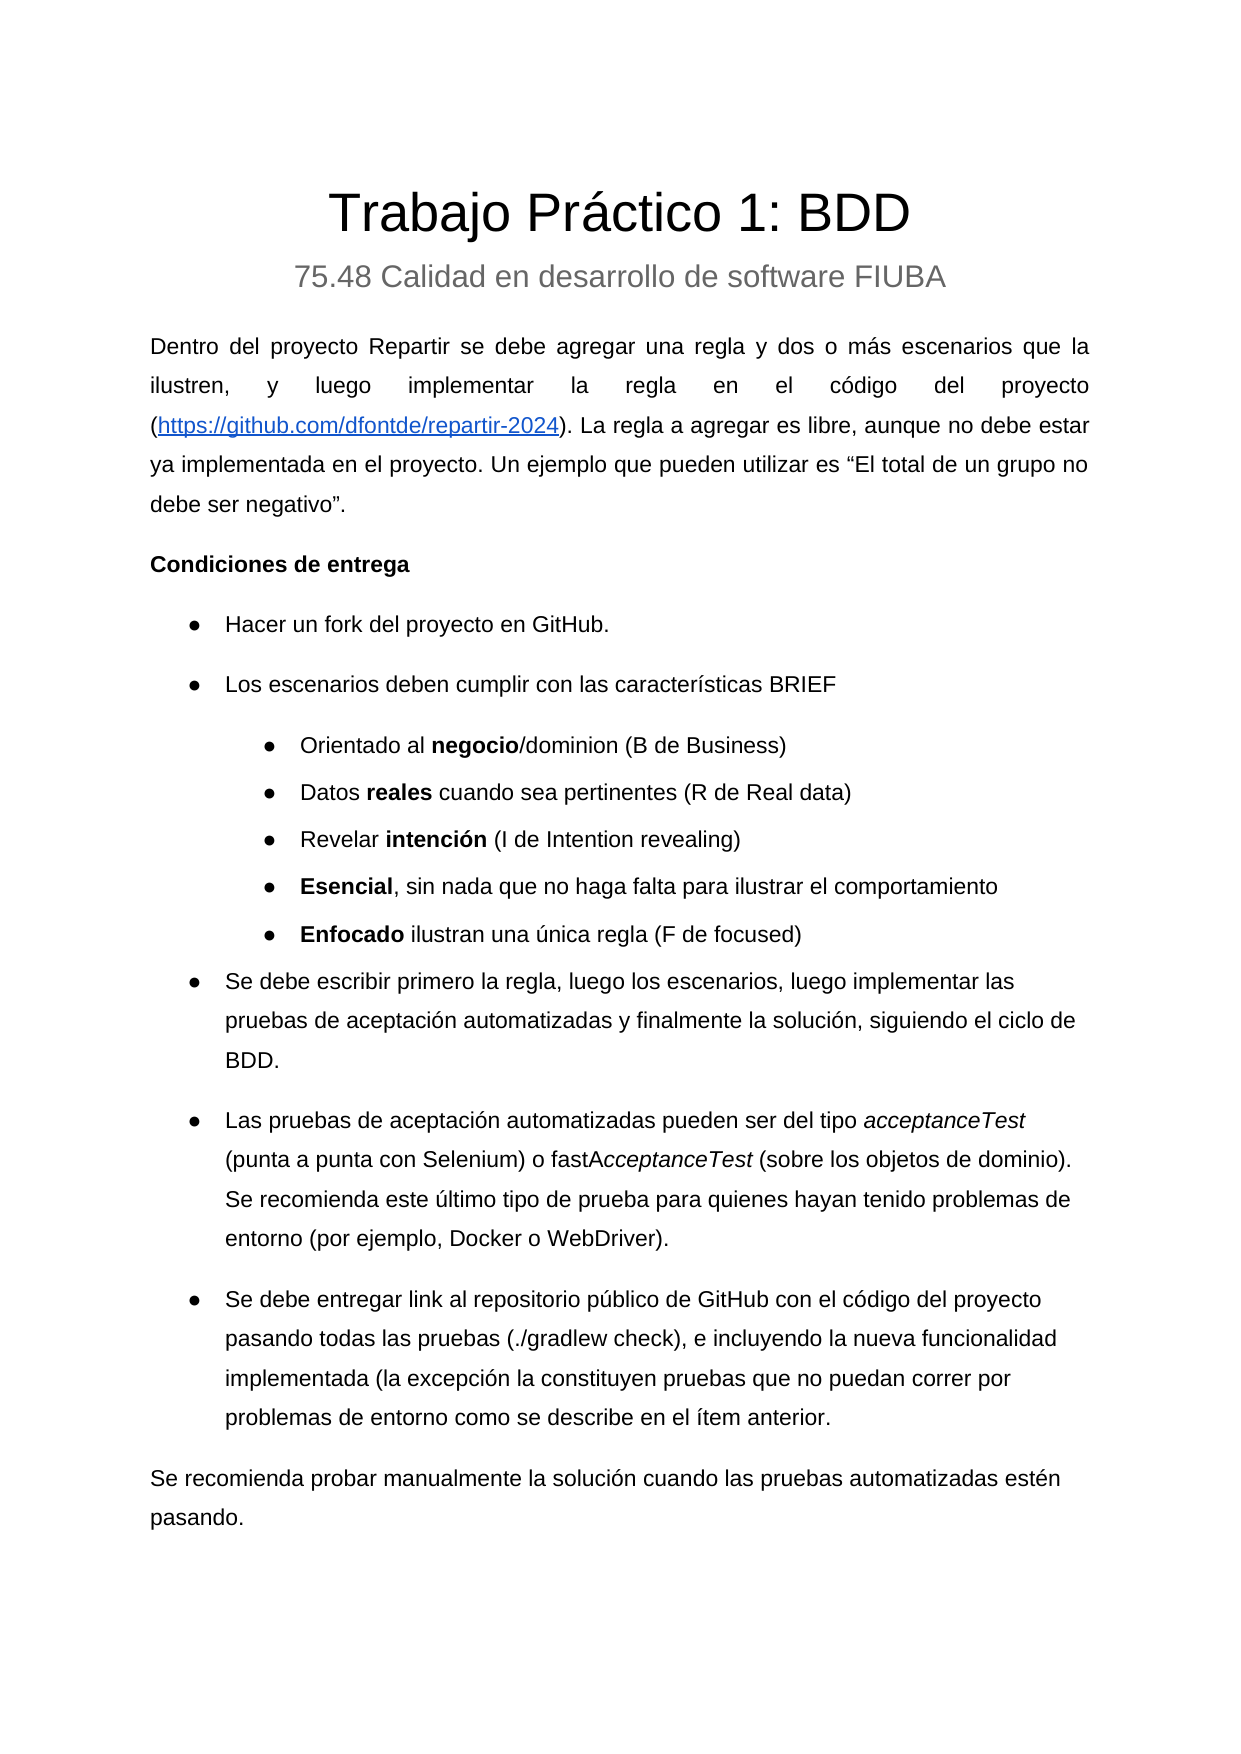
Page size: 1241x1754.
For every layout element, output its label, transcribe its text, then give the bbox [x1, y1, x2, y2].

text Dentro del proyecto Repartir se debe agregar una regla y dos o más escenarios que la ilustren, y luego implementar la regla en el código del proyecto (https://github.com/dfontde/repartir-2024). La regla a agregar es libre, aunque no debe estar ya implementada en el proyecto. Un ejemplo que pueden utilizar es “El total de un grupo no debe ser negativo”. [150, 333, 1090, 517]
text Se recomienda probar manualmente la solución cuando las pruebas automatizadas estén pasando. [150, 1464, 1090, 1530]
list Hacer un fork del proyecto en GitHub. [187, 611, 1090, 637]
list Enfocado ilustran una única regla (F de focused) [262, 921, 1090, 947]
list Esencial, sin nada que no haga falta para ilustrar el comportamiento [262, 873, 1090, 900]
list Revelar intención (I de Intention revealing) [262, 826, 1090, 852]
list Orientado al negocio/dominion (B de Business) [262, 732, 1090, 758]
list Se debe escribir primero la regla, luego los escenarios, luego implementar las pruebas de aceptación automatizadas y finalmente la solución, siguiendo el ciclo de BDD. [187, 968, 1090, 1073]
list Los escenarios deben cumplir con las características BRIEF [187, 671, 1090, 698]
title Trabajo Práctico 1: BDD [150, 180, 1090, 242]
list Las pruebas de aceptación automatizadas pueden ser del tipo acceptanceTest (punta a punta con Selenium) o fastAcceptanceTest (sobre los objetos de dominio). Se recomienda este último tipo de prueba para quienes hayan tenido problemas de entorno (por ejemplo, Docker o WebDriver). [187, 1107, 1090, 1252]
text Condiciones de entrega [150, 551, 1090, 577]
subtitle 75.48 Calidad en desarrollo de software FIUBA [150, 258, 1090, 294]
list Se debe entregar link al repositorio público de GitHub con el código del proyecto pasando todas las pruebas (./gradlew check), e incluyendo la nueva funcionalidad implementada (la excepción la constituyen pruebas que no puedan correr por problemas de entorno como se describe en el ítem anterior. [187, 1286, 1090, 1431]
list Datos reales cuando sea pertinentes (R de Real data) [262, 779, 1090, 805]
